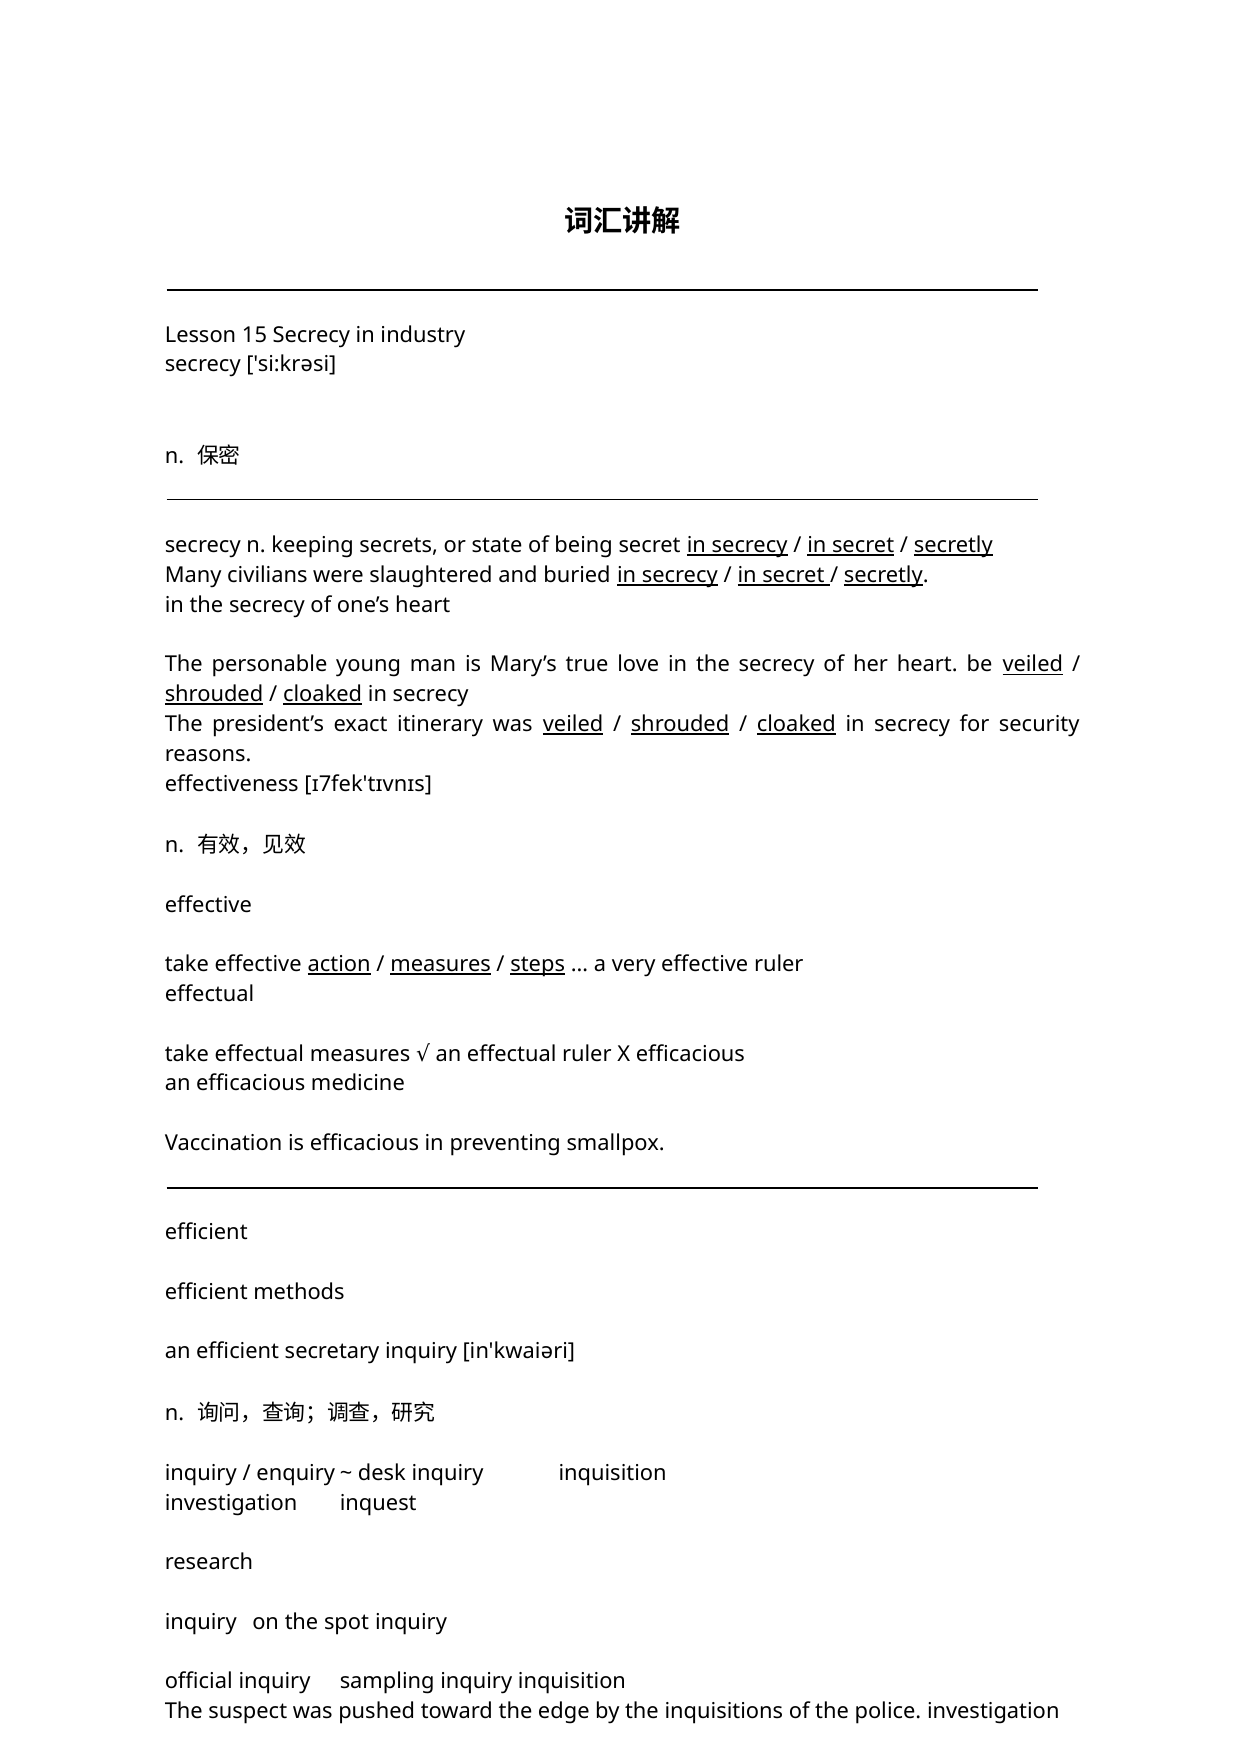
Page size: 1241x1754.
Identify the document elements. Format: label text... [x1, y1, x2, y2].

text secrecy n. keeping secrets, or state of being secret in secrecy / in secret / secretly [164, 529, 1080, 559]
text n. 询问，查询；调查，研究 [164, 1395, 1080, 1427]
text inquiry on the spot inquiry [164, 1606, 1080, 1635]
text effective [164, 889, 1080, 918]
text The president’s exact itinerary was veiled / shrouded / cloaked in secrecy for security reasons. [164, 708, 1080, 767]
text The suspect was pushed toward the edge by the inquisitions of the police. investigation [164, 1695, 1080, 1725]
subtitle 词汇讲解 [164, 198, 1080, 240]
text official inquiry sampling inquiry inquisition [164, 1665, 1080, 1695]
text research [164, 1546, 1080, 1576]
text effectiveness [ɪ7fek'tɪvnɪs] [164, 767, 1080, 797]
text Lesson 15 Secrecy in industry [164, 319, 1080, 348]
text efficient [164, 1216, 1080, 1246]
text secrecy ['si:krəsi] [164, 348, 1080, 378]
text n. 保密 [164, 438, 1080, 469]
text an efficacious medicine [164, 1067, 1080, 1097]
text in the secrecy of one’s heart [164, 589, 1080, 618]
text effectual [164, 978, 1080, 1008]
text The personable young man is Mary’s true love in the secrecy of her heart. be veiled / shrouded / cloaked in secrecy [164, 648, 1080, 708]
text Many civilians were slaughtered and buried in secrecy / in secret / secretly. [164, 559, 1080, 589]
text investigation inquest [164, 1486, 1080, 1516]
text an efficient secretary inquiry [in'kwaiəri] [164, 1336, 1080, 1365]
text take effective action / measures / steps … a very effective ruler [164, 948, 1080, 978]
text Vaccination is efficacious in preventing smallpox. [164, 1127, 1080, 1157]
text efficient methods [164, 1276, 1080, 1306]
text n. 有效，见效 [164, 827, 1080, 859]
text take effectual measures √ an effectual ruler X efficacious [164, 1038, 1080, 1067]
text inquiry / enquiry ~ desk inquiry inquisition [164, 1457, 1080, 1486]
